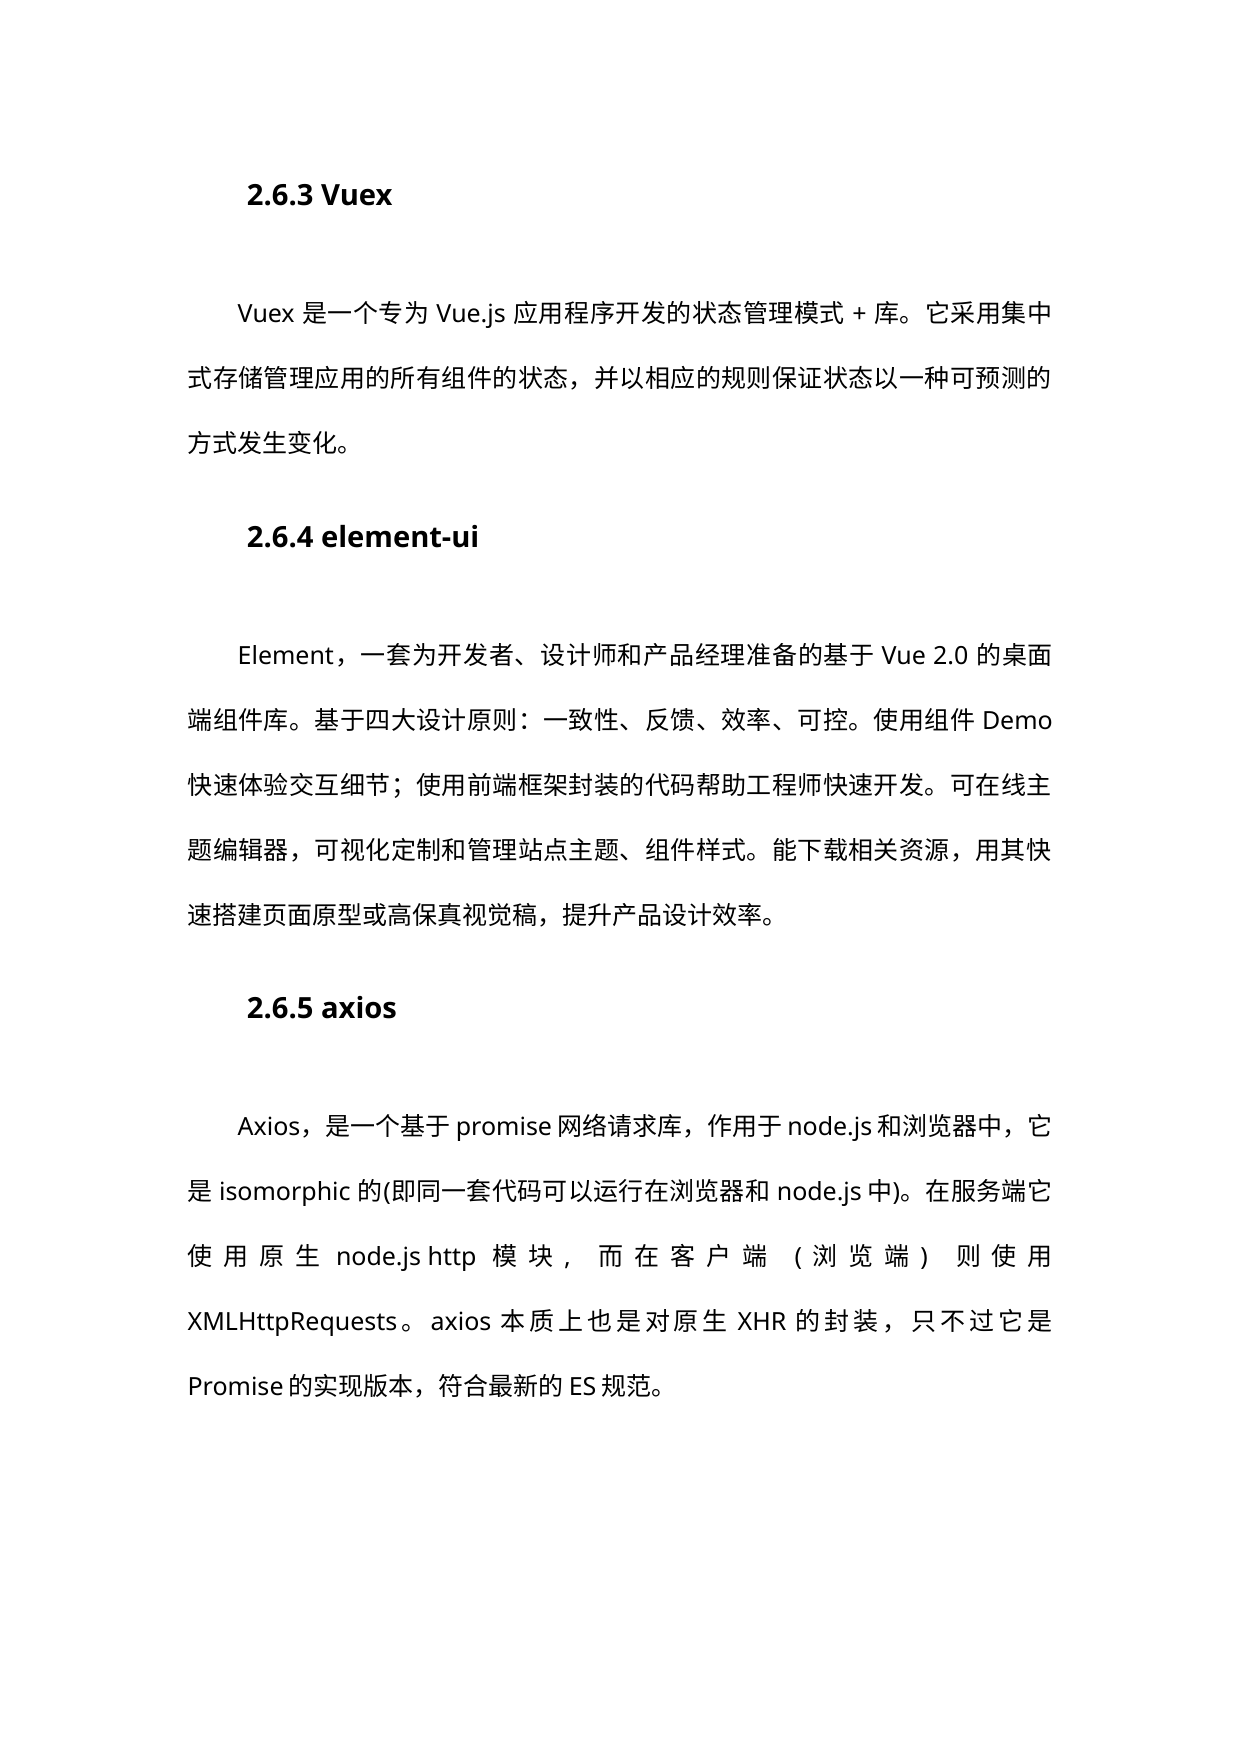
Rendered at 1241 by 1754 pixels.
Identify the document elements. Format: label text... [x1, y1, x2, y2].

subtitle 2.6.4 element-ui [247, 503, 1053, 568]
text Vuex 是一个专为 Vue.js 应用程序开发的状态管理模式 + 库。它采用集中式存储管理应用的所有组件的状态，并以相应的规则保证状态以一种可预测的方式发生变化。 [187, 279, 1053, 474]
subtitle 2.6.5 axios [247, 975, 1053, 1040]
subtitle 2.6.3 Vuex [247, 162, 1053, 227]
text Element，一套为开发者、设计师和产品经理准备的基于 Vue 2.0 的桌面端组件库。基于四大设计原则：一致性、反馈、效率、可控。使用组件 Demo 快速体验交互细节；使用前端框架封装的代码帮助工程师快速开发。可在线主题编辑器，可视化定制和管理站点主题、组件样式。能下载相关资源，用其快速搭建页面原型或高保真视觉稿，提升产品设计效率。 [187, 621, 1053, 946]
text Axios，是一个基于promise网络请求库，作用于node.js和浏览器中，它是 isomorphic 的(即同一套代码可以运行在浏览器和node.js中)。在服务端它使用原生node.js http模块, 而在客户端 (浏览端) 则使用XMLHttpRequests。axios本质上也是对原生XHR的封装，只不过它是Promise的实现版本，符合最新的ES规范。 [187, 1092, 1053, 1417]
